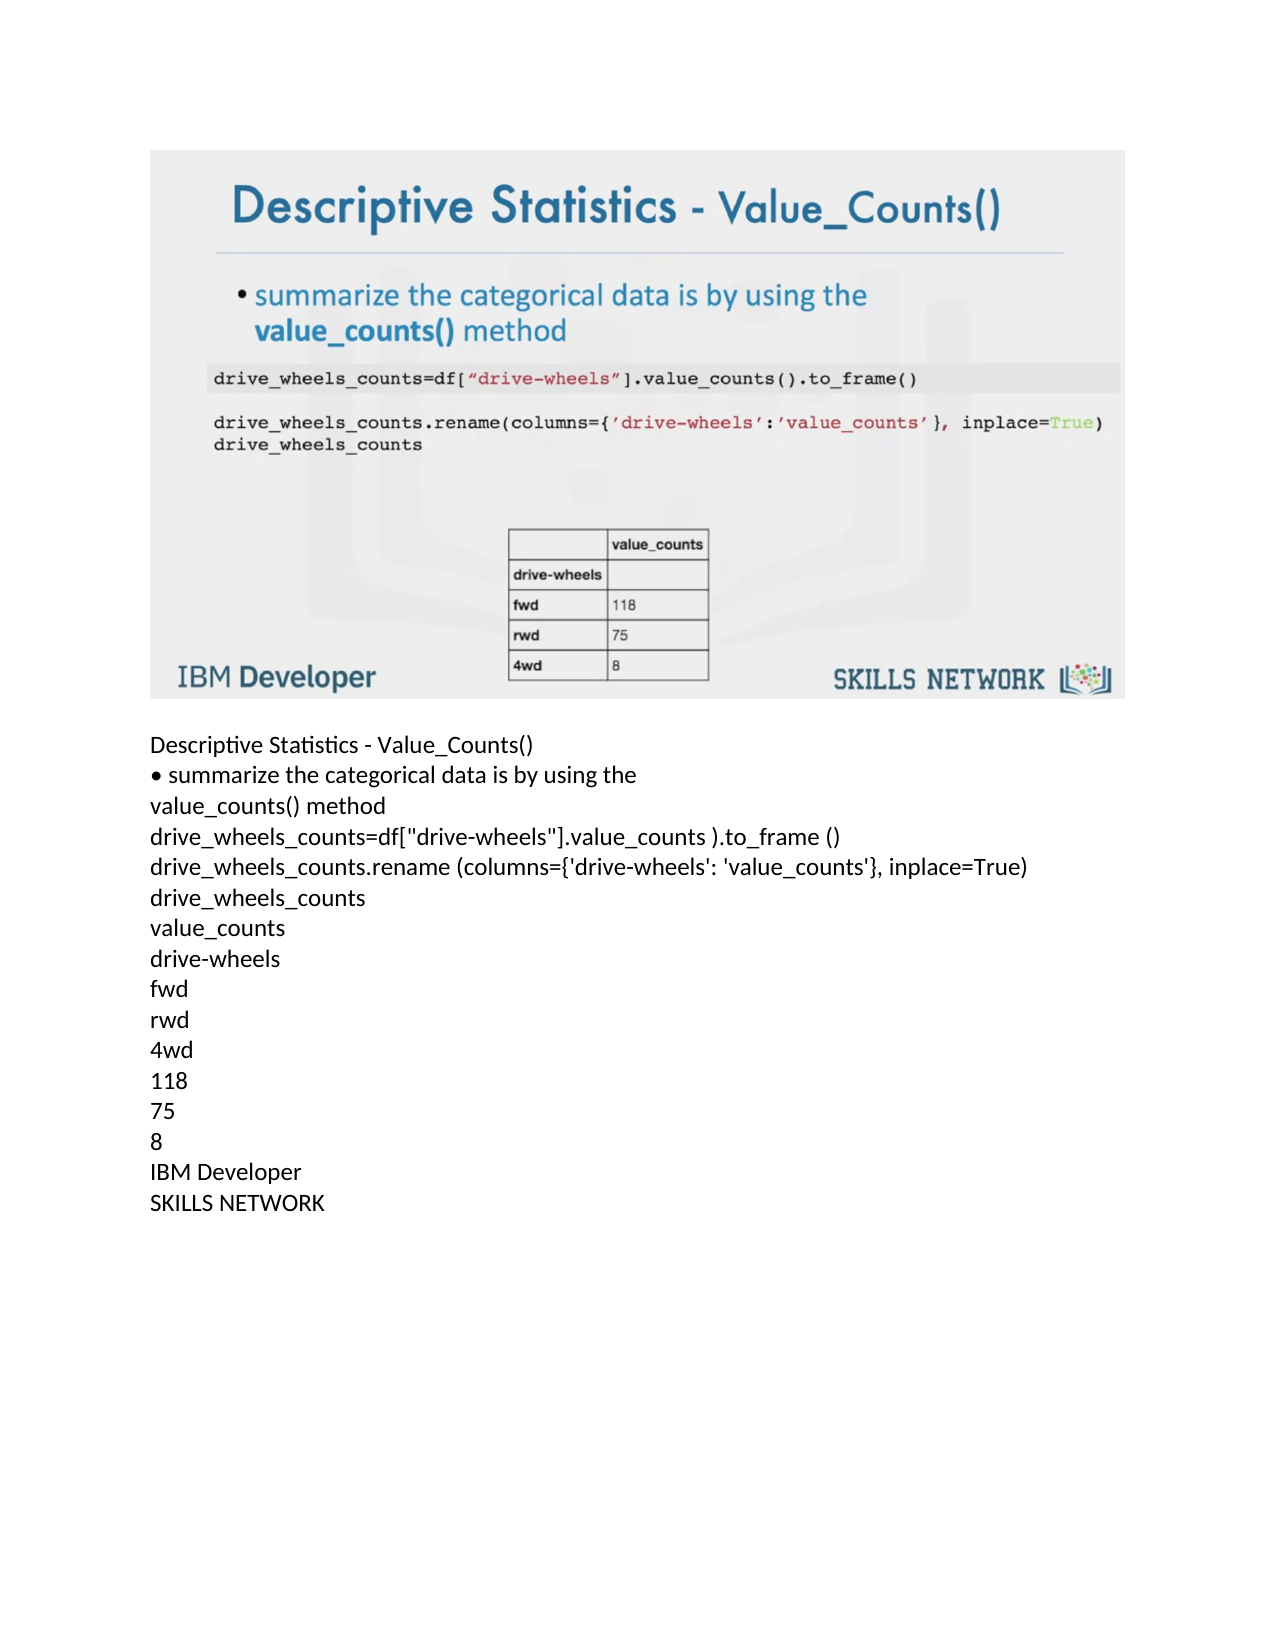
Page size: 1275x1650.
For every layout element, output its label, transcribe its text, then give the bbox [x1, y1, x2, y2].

text value_counts [150, 912, 1125, 943]
text SKILLS NETWORK [150, 1187, 1125, 1217]
text 118 [150, 1065, 1125, 1095]
text IBM Developer [150, 1156, 1125, 1187]
text 75 [150, 1095, 1125, 1126]
text drive_wheels_counts=df["drive-wheels"].value_counts ).to_frame () [150, 821, 1125, 851]
text drive-wheels [150, 943, 1125, 973]
text drive_wheels_counts [150, 882, 1125, 912]
text value_counts() method [150, 790, 1125, 821]
picture [150, 150, 1125, 699]
text fwd [150, 973, 1125, 1004]
text • summarize the categorical data is by using the [150, 759, 1125, 790]
text 4wd [150, 1034, 1125, 1065]
text Descriptive Statistics - Value_Counts() [150, 729, 1125, 759]
text rwd [150, 1004, 1125, 1034]
text drive_wheels_counts.rename (columns={'drive-wheels': 'value_counts'}, inplace=True) [150, 851, 1125, 882]
text 8 [150, 1126, 1125, 1156]
